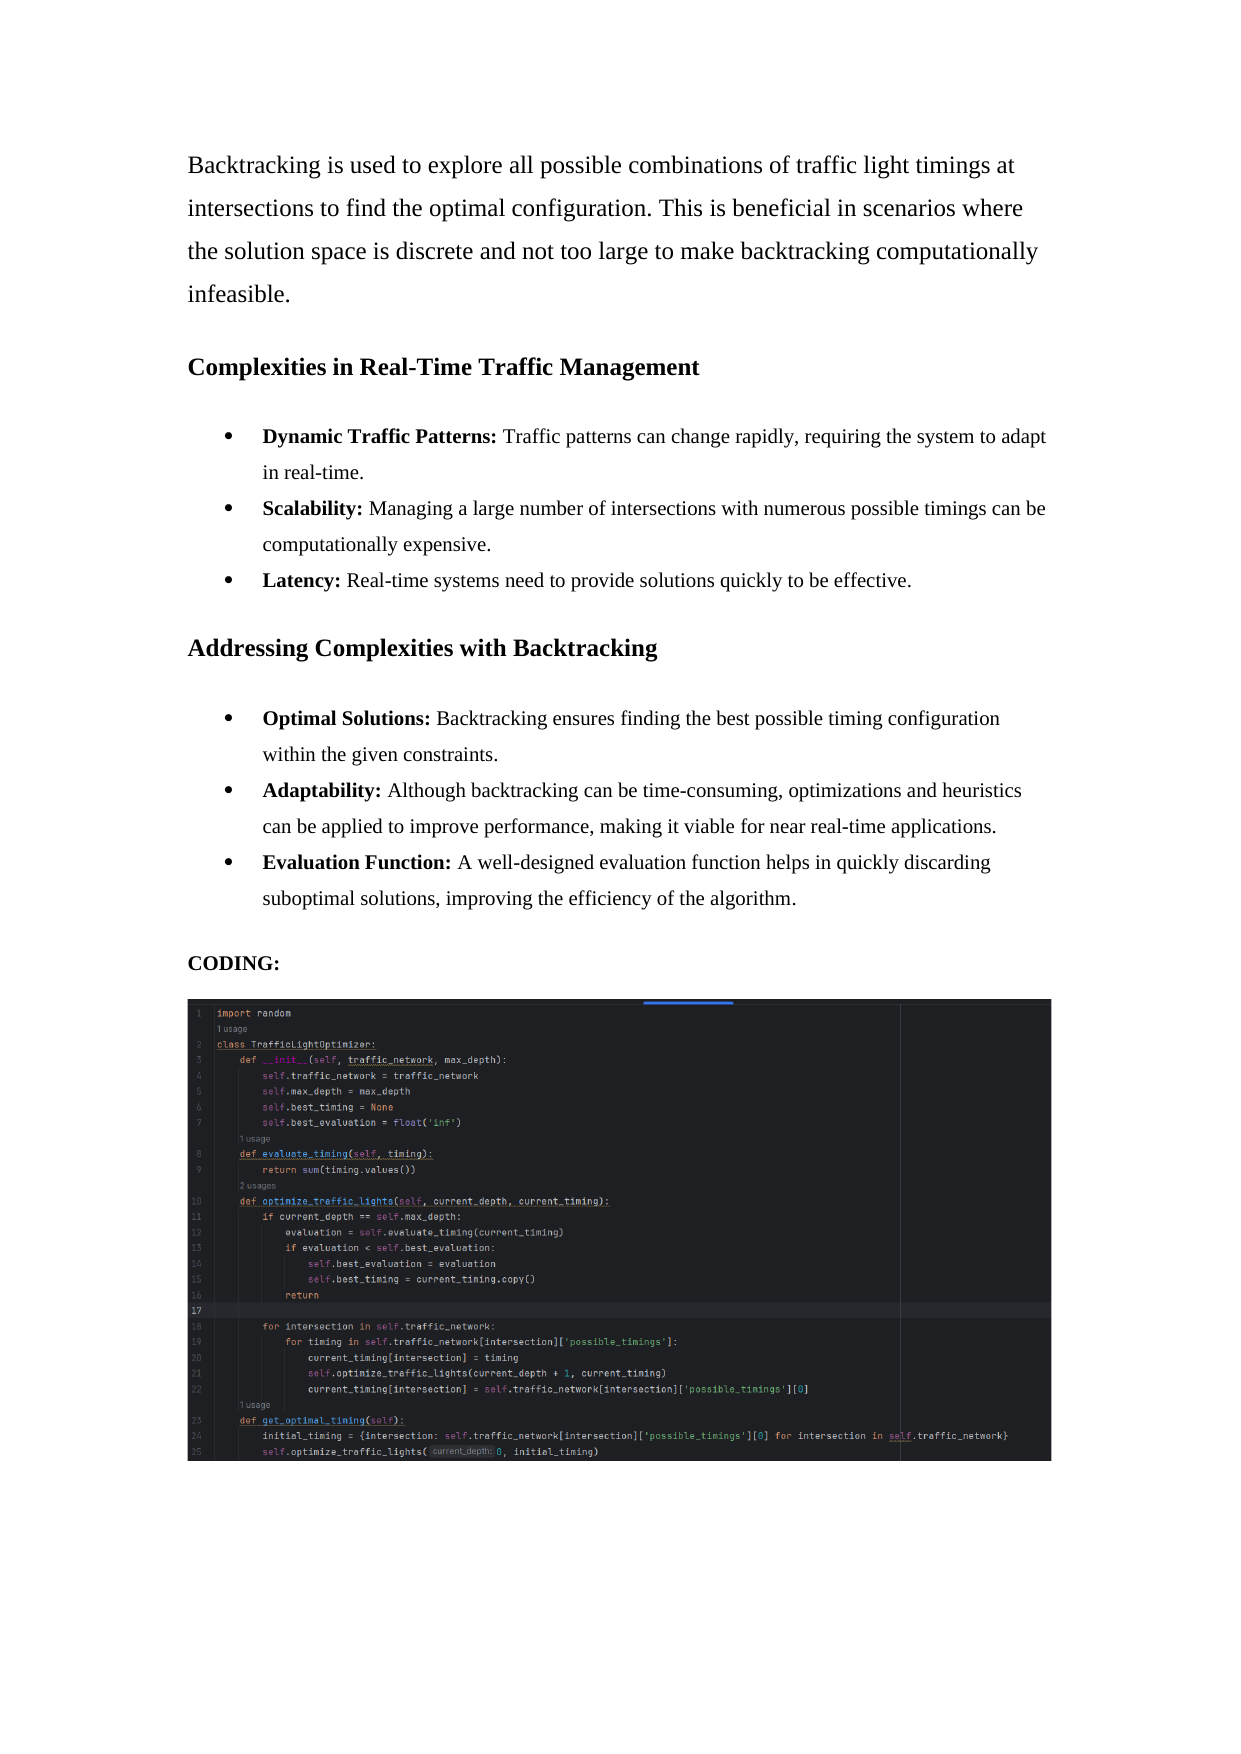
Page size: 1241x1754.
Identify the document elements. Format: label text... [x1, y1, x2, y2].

list Evaluation Function: A well-designed evaluation function helps in quickly discarding suboptimal solutions, improving the efficiency of the algorithm. [225, 850, 1053, 910]
list Dynamic Traffic Patterns: Traffic patterns can change rapidly, requiring the system to adapt in real-time. [225, 424, 1053, 484]
subtitle Complexities in Real-Time Traffic Management [187, 352, 1053, 380]
list Latency: Real-time systems need to provide solutions quickly to be effective. [225, 568, 1053, 592]
list Optimal Solutions: Backtracking ensures finding the best possible timing configuration within the given constraints. [225, 706, 1053, 766]
text CODING: [187, 951, 1053, 975]
text Backtracking is used to explore all possible combinations of traffic light timings at intersections to find the optimal configuration. This is beneficial in scenarios where the solution space is discrete and not too large to make backtracking computationally infeasible. [187, 150, 1053, 308]
subtitle Addressing Complexities with Backtracking [187, 633, 1053, 662]
list Adaptability: Although backtracking can be time-consuming, optimizations and heuristics can be applied to improve performance, making it viable for near real-time applications. [225, 778, 1053, 838]
list Scalability: Managing a large number of intersections with numerous possible timings can be computationally expensive. [225, 496, 1053, 556]
picture [187, 999, 1052, 1461]
